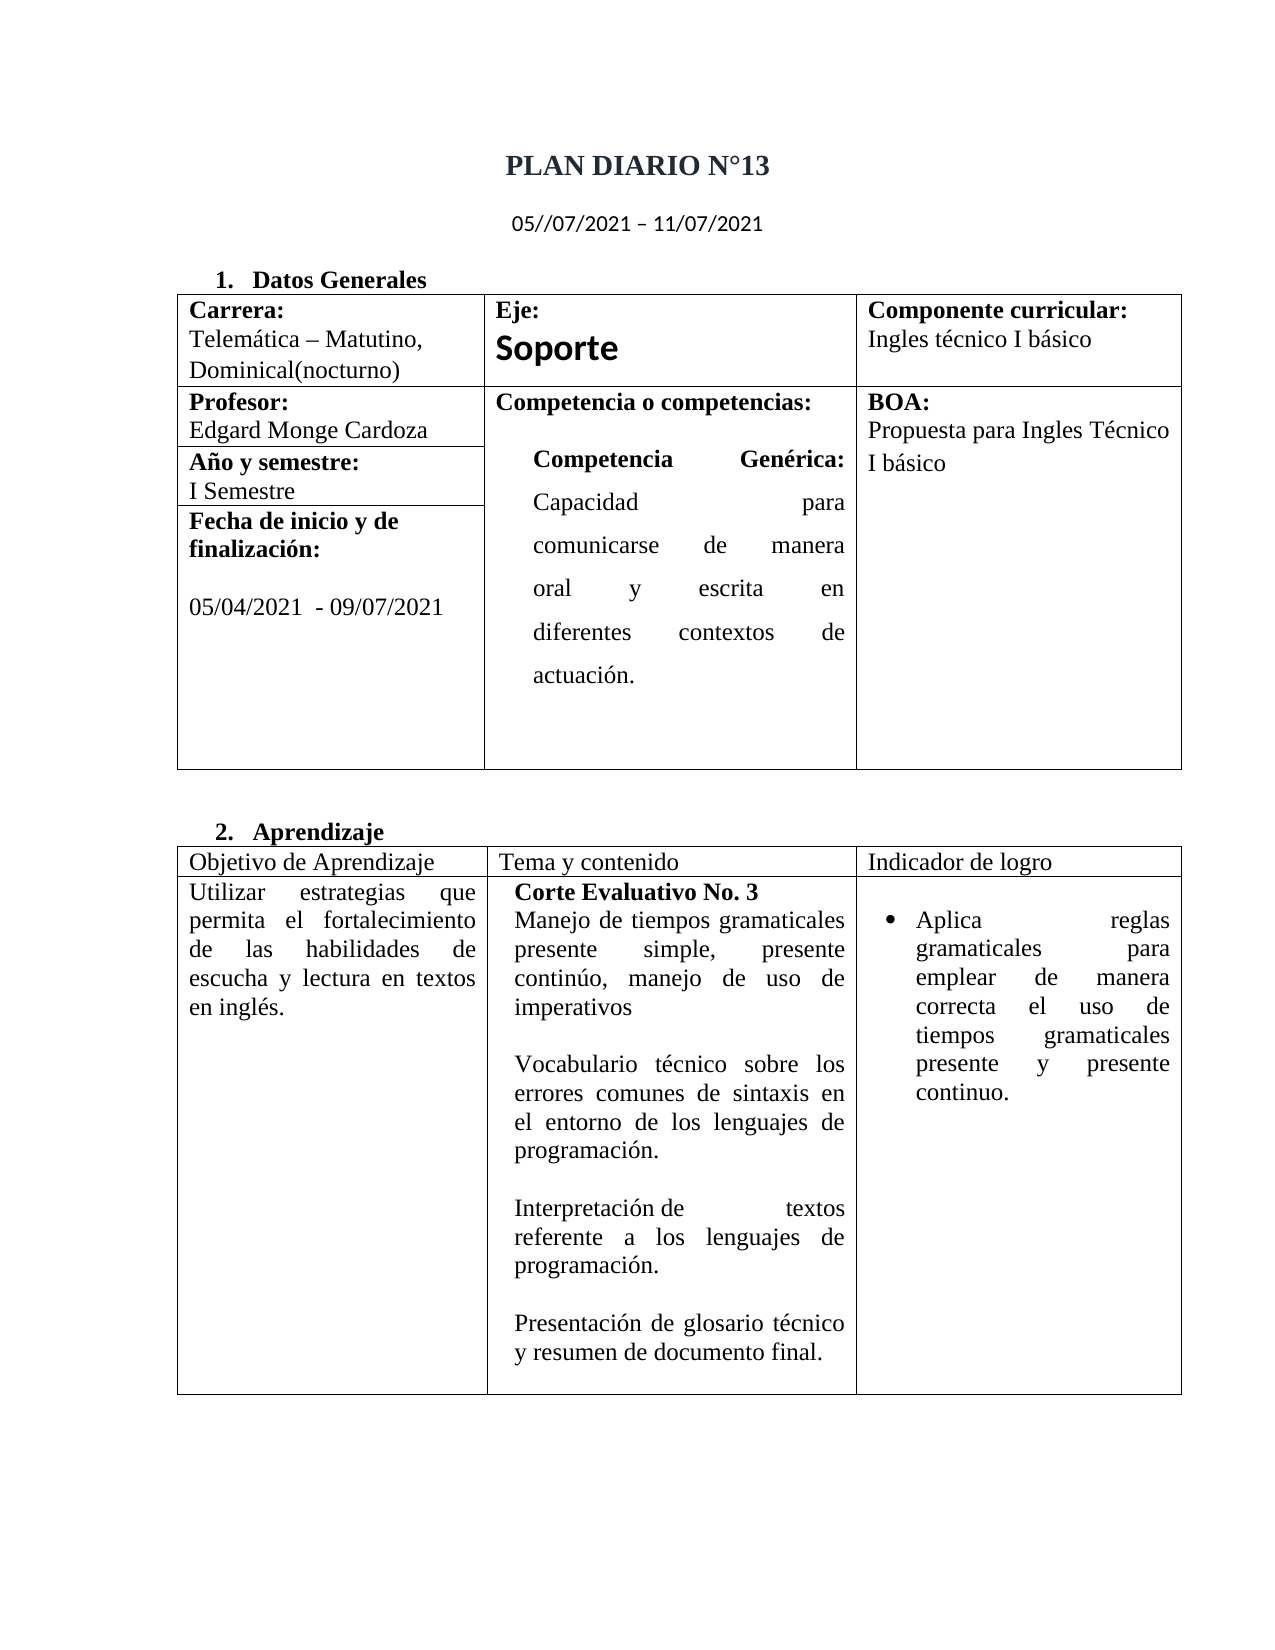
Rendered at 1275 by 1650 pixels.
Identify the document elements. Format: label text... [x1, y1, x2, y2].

table_cell Corte Evaluativo No. 3 Manejo de tiempos gramaticales presente simple, presente continúo, manejo de uso de imperativos Vocabulario técnico sobre los errores comunes de sintaxis en el entorno de los lenguajes de programación. Interpretación de textos referente a los lenguajes de programación. Presentación de glosario técnico y resumen de documento final. [488, 877, 856, 1394]
table_header Carrera: Telemática – Matutino, Dominical(nocturno) [178, 295, 484, 386]
table_cell Profesor: Edgard Monge Cardoza [178, 387, 484, 446]
table_cell Aplica reglas gramaticales para emplear de manera correcta el uso de tiempos gramaticales presente y presente continuo. [857, 877, 1181, 1394]
list Aprendizaje [215, 817, 1098, 846]
table_cell Fecha de inicio y de finalización: 05/04/2021 - 09/07/2021 [178, 506, 484, 769]
text PLAN DIARIO N°13 [177, 148, 1098, 181]
table_header Eje: Soporte [485, 295, 856, 386]
table_header Componente curricular: Ingles técnico I básico [857, 295, 1181, 386]
table_cell Utilizar estrategias que permita el fortalecimiento de las habilidades de escucha y lectura en textos en inglés. [178, 877, 487, 1394]
list Datos Generales [215, 265, 1098, 294]
table_header Objetivo de Aprendizaje [178, 847, 487, 876]
table_header Tema y contenido [488, 847, 856, 876]
table_cell Año y semestre: I Semestre [178, 447, 484, 505]
table_cell Competencia o competencias: Competencia Genérica: Capacidad para comunicarse de manera oral y escrita en diferentes contextos de actuación. [485, 387, 856, 769]
table_header Indicador de logro [857, 847, 1181, 876]
table_cell BOA: Propuesta para Ingles Técnico I básico [857, 387, 1181, 769]
text 05//07/2021 – 11/07/2021 [177, 209, 1098, 237]
